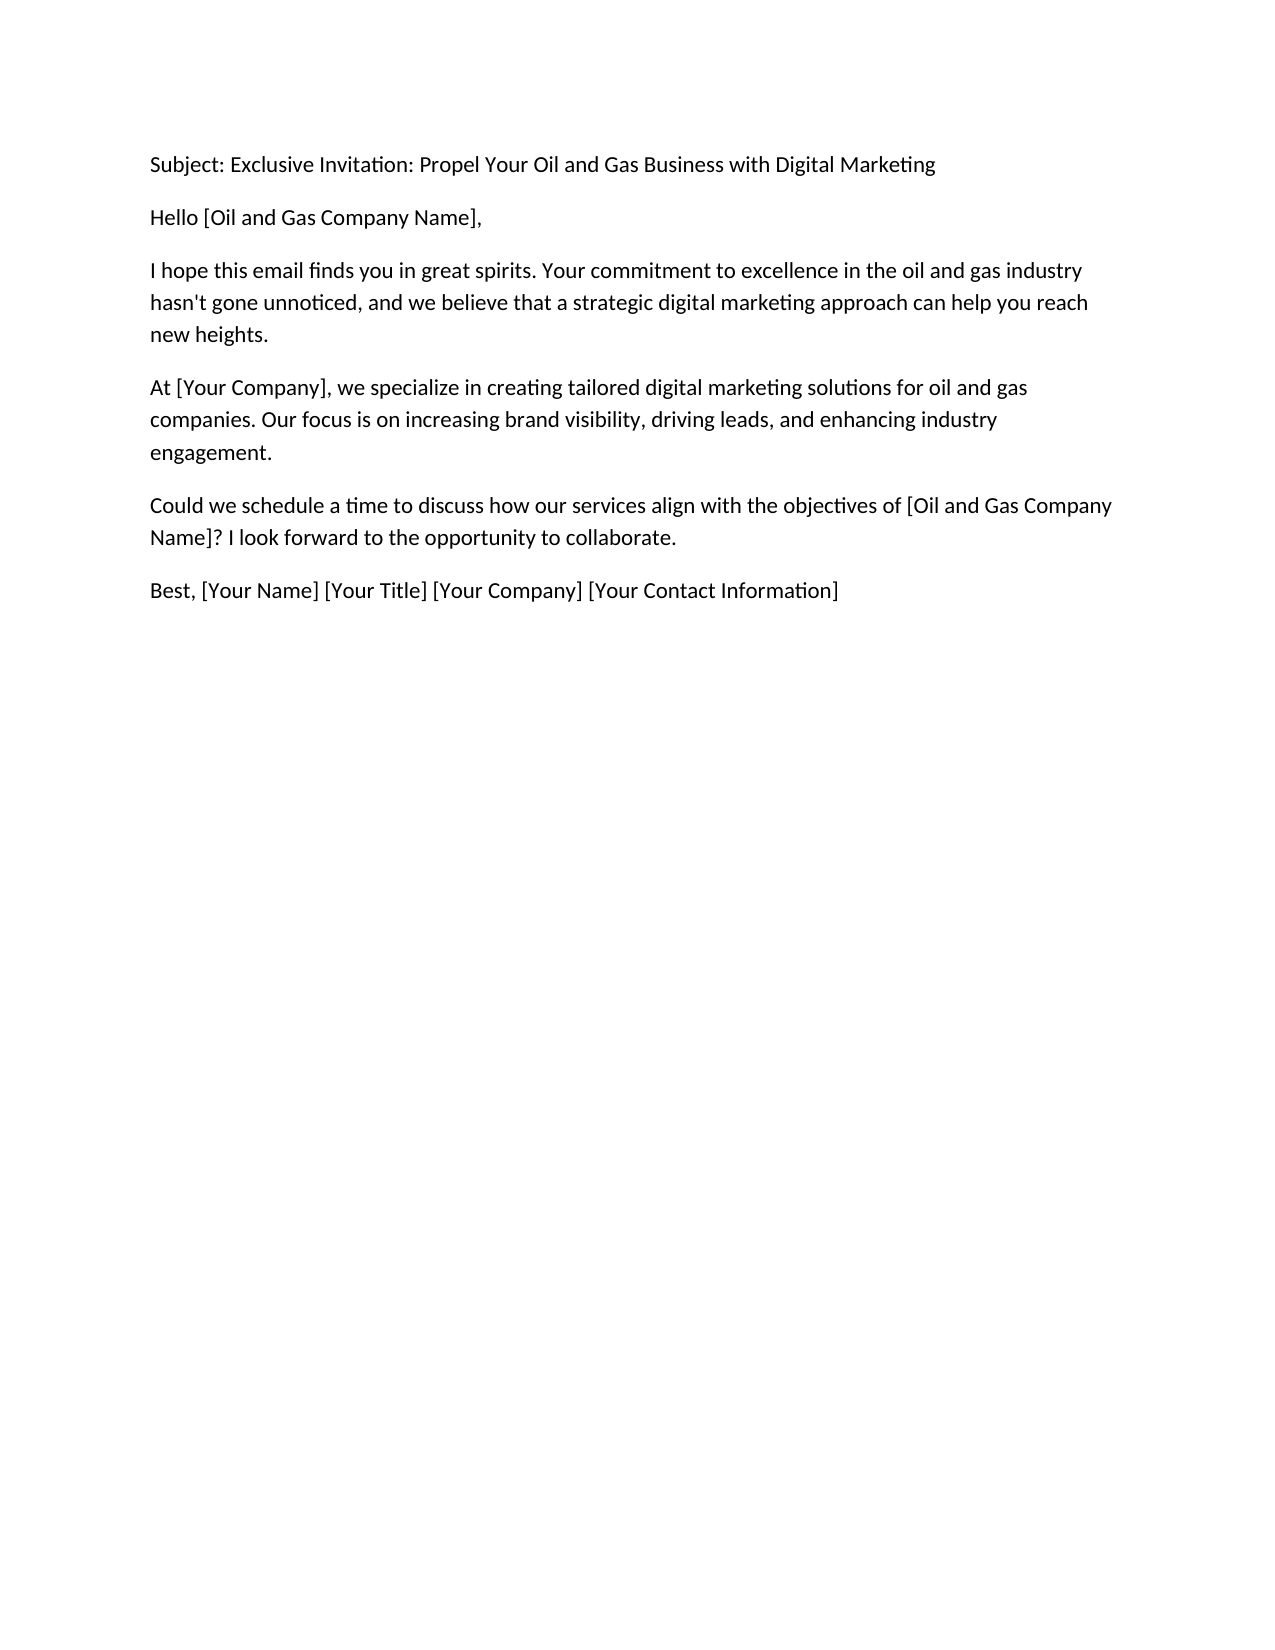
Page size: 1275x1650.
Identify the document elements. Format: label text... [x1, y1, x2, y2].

text At [Your Company], we specialize in creating tailored digital marketing solutions for oil and gas companies. Our focus is on increasing brand visibility, driving leads, and enhancing industry engagement. [150, 373, 1125, 466]
text Hello [Oil and Gas Company Name], [150, 203, 1125, 231]
text I hope this email finds you in great spirits. Your commitment to excellence in the oil and gas industry hasn't gone unnoticed, and we believe that a strategic digital marketing approach can help you reach new heights. [150, 256, 1125, 348]
text Best, [Your Name] [Your Title] [Your Company] [Your Contact Information] [150, 576, 1125, 604]
text Could we schedule a time to discuss how our services align with the objectives of [Oil and Gas Company Name]? I look forward to the opportunity to collaborate. [150, 491, 1125, 551]
text Subject: Exclusive Invitation: Propel Your Oil and Gas Business with Digital Marketing [150, 150, 1125, 178]
